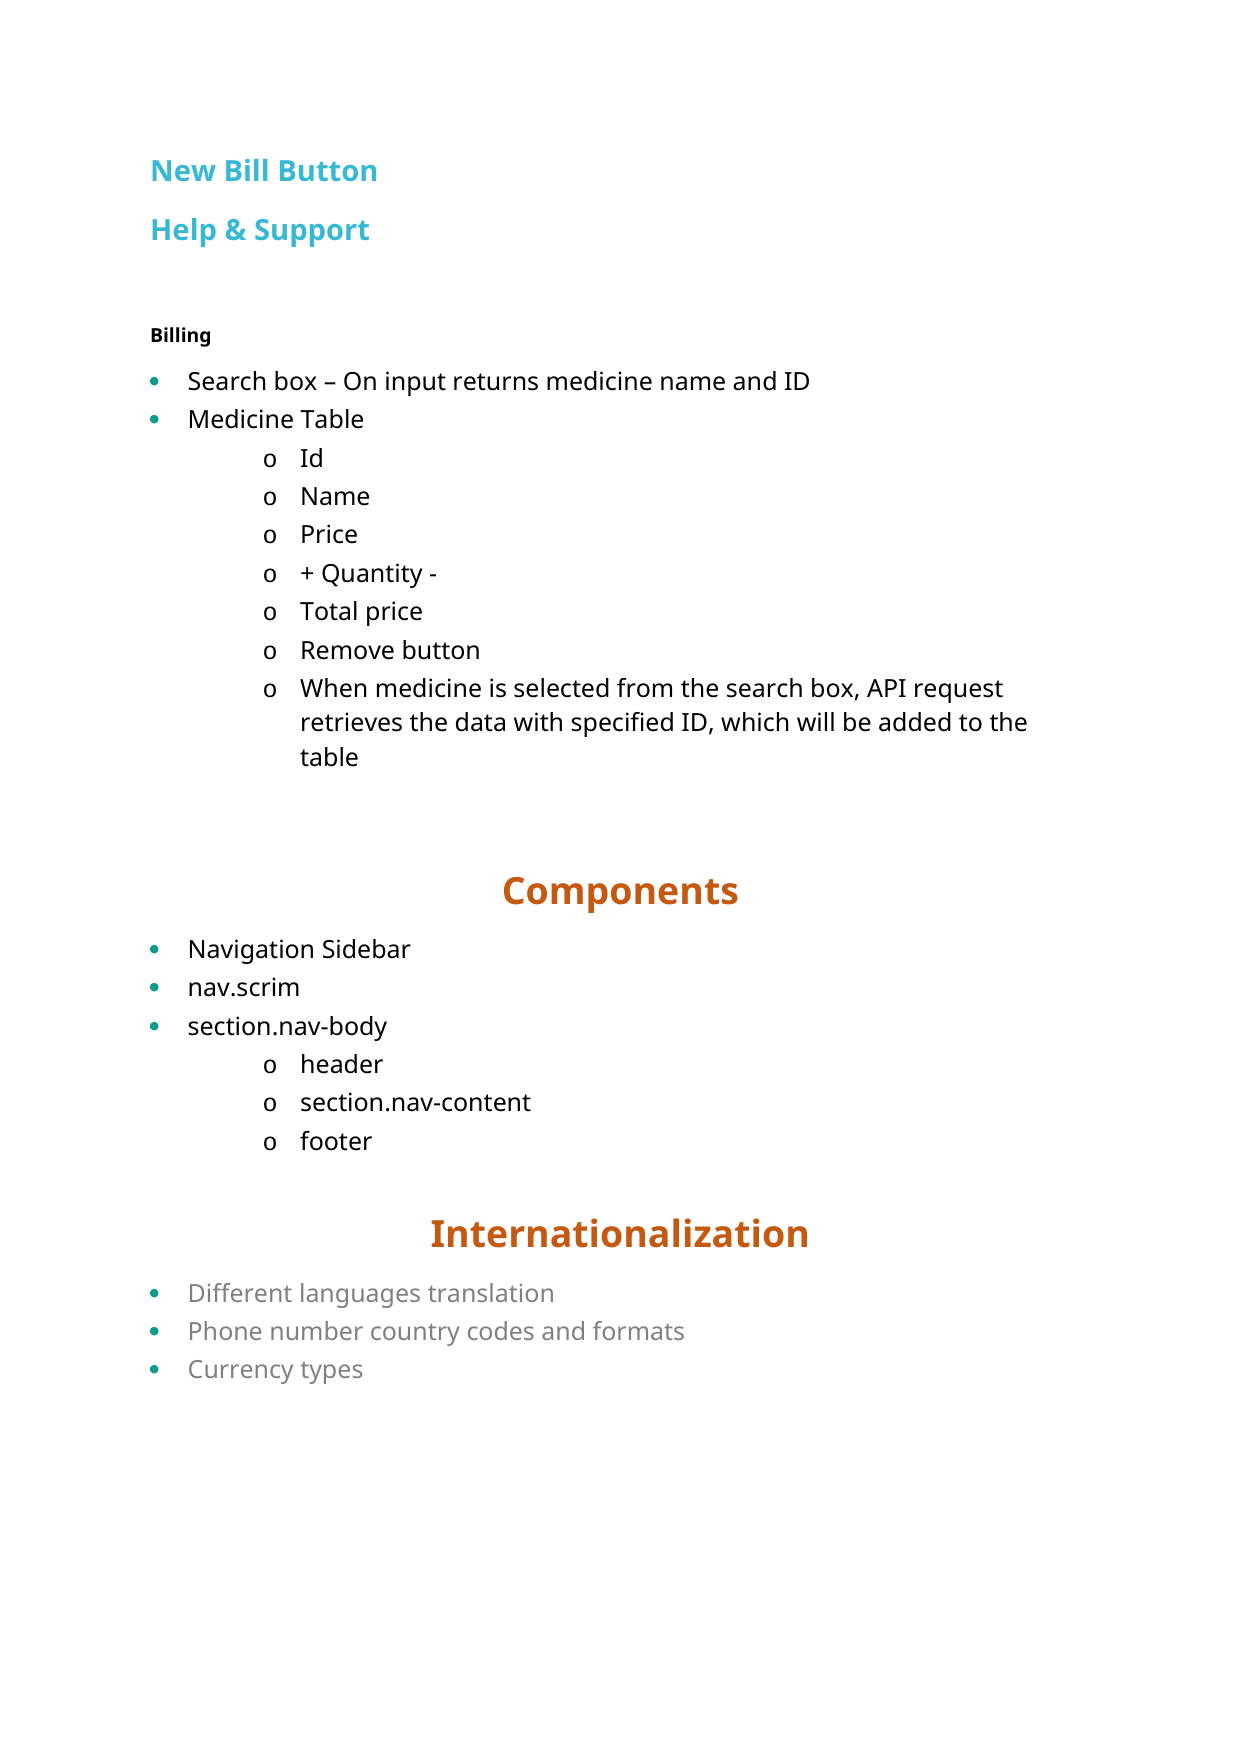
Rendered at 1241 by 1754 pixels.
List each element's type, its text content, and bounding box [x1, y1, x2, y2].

list Remove button [262, 632, 1090, 667]
list footer [262, 1123, 1090, 1158]
text Currency types [150, 1352, 1090, 1386]
text Phone number country codes and formats [150, 1313, 1090, 1347]
list section.nav-body [150, 1008, 1090, 1042]
list header [262, 1046, 1090, 1081]
list Name [262, 479, 1090, 513]
list + Quantity - [262, 556, 1090, 590]
list Search box – On input returns medicine name and ID [150, 364, 1090, 398]
subtitle Internationalization [150, 1208, 1090, 1259]
subtitle Billing [150, 302, 1090, 348]
list section.nav-content [262, 1085, 1090, 1119]
text Different languages translation [150, 1275, 1090, 1309]
list Medicine Table [150, 402, 1090, 436]
list nav.scrim [150, 970, 1090, 1004]
list Id [262, 440, 1090, 474]
subtitle New Bill Button [150, 150, 1090, 190]
list Navigation Sidebar [150, 932, 1090, 966]
list When medicine is selected from the search box, API request retrieves the data with specified ID, which will be added to the table [262, 671, 1090, 773]
subtitle Help & Support [150, 209, 1090, 249]
list Total price [262, 594, 1090, 628]
list Price [262, 517, 1090, 551]
subtitle Components [150, 864, 1090, 915]
